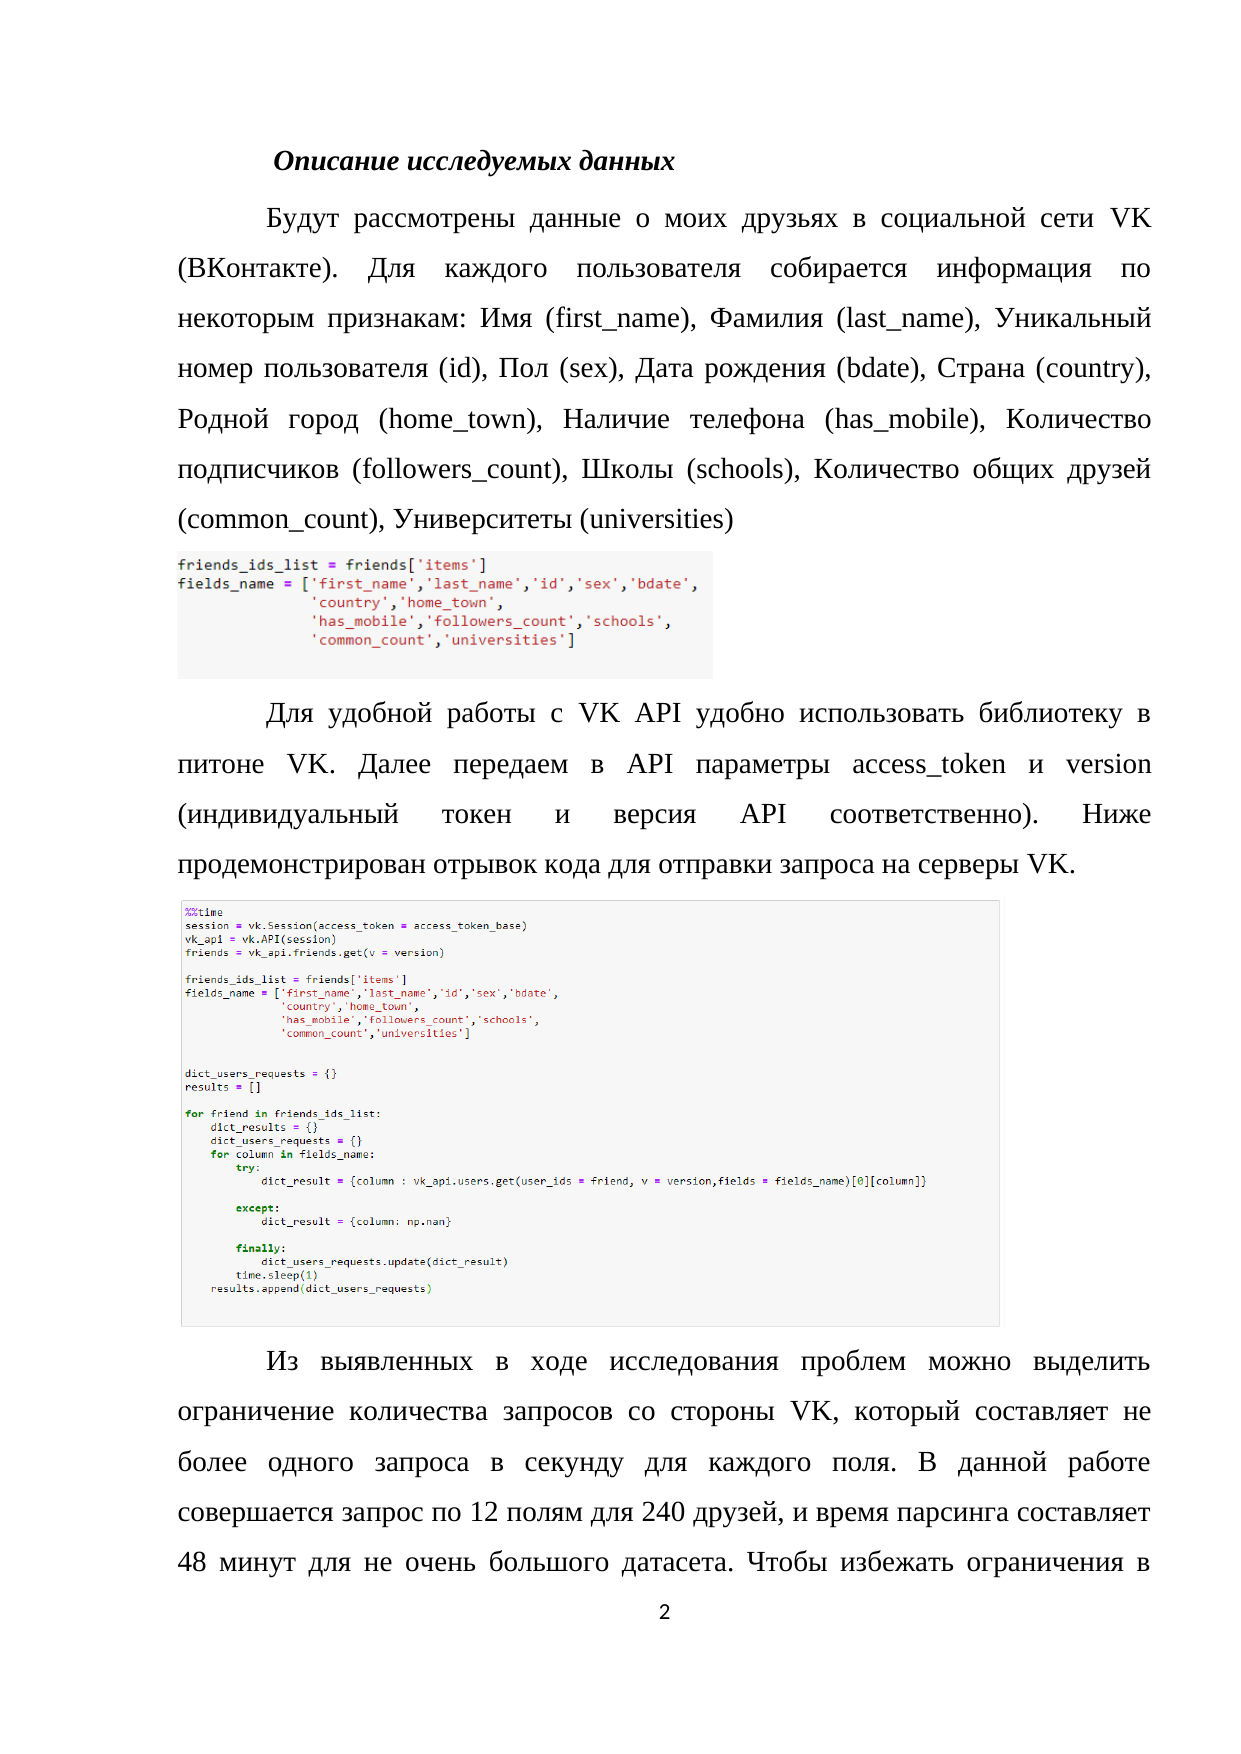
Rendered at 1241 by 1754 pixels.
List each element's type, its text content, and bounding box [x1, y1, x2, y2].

text Будут рассмотрены данные о моих друзьях в социальной сети VK (ВКонтакте). Для каждого пользователя собирается информация по некоторым признакам: Имя (first_name), Фамилия (last_name), Уникальный номер пользователя (id), Пол (sex), Дата рождения (bdate), Страна (country), Родной город (home_town), Наличие телефона (has_mobile), Количество подписчиков (followers_count), Школы (schools), Количество общих друзей (common_count), Университеты (universities) [177, 200, 1152, 535]
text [177, 1343, 1152, 1578]
picture [177, 896, 1005, 1329]
subtitle Описание исследуемых данных [177, 143, 1152, 177]
picture [177, 551, 713, 679]
text Для удобной работы с VK API удобно использовать библиотеку в питоне VK. Далее передаем в API параметры access_token и version (индивидуальный токен и версия API соответственно). Ниже продемонстрирован отрывок кода для отправки запроса на серверы VK. [177, 695, 1152, 880]
